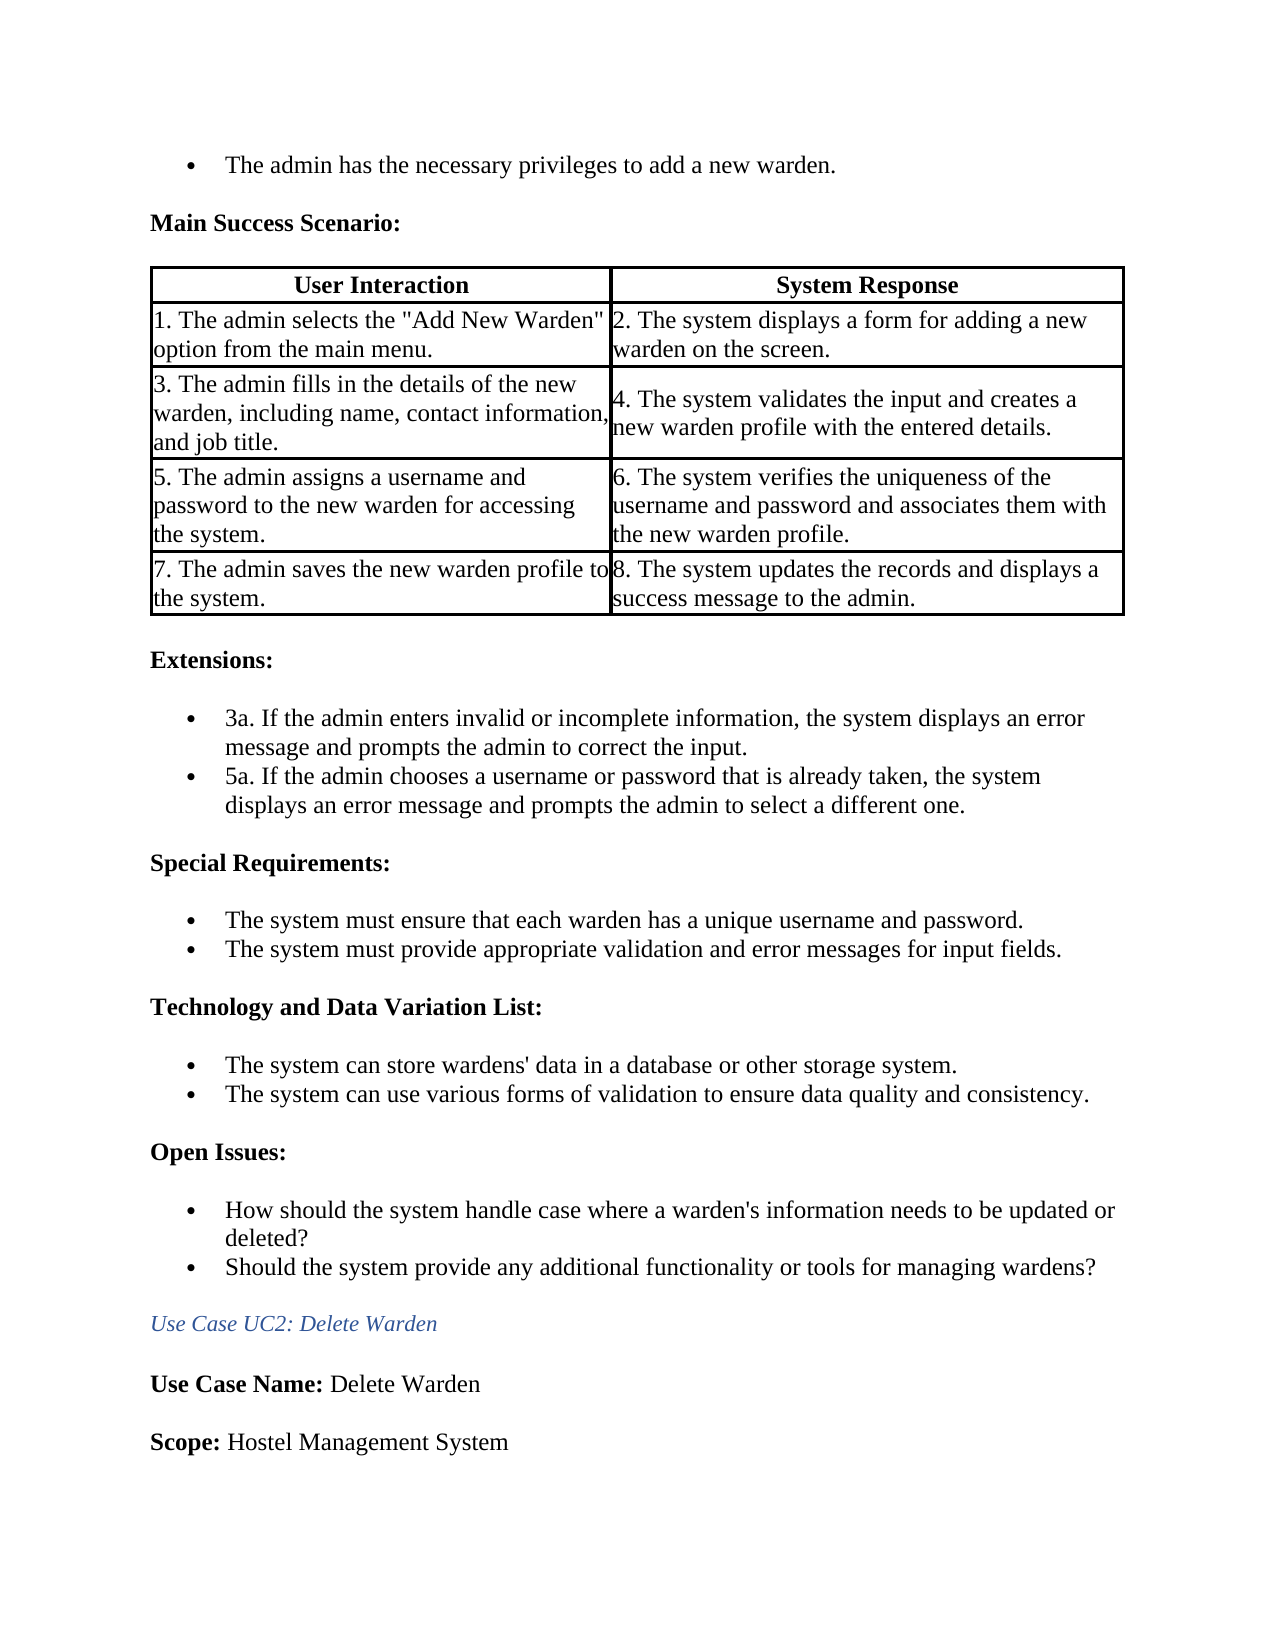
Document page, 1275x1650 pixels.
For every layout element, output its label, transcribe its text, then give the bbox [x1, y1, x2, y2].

table_cell 2. The system displays a form for adding a new warden on the screen. [613, 304, 1122, 364]
text Open Issues: [150, 1137, 1125, 1166]
text Scope: Hostel Management System [150, 1427, 1125, 1456]
list 5a. If the admin chooses a username or password that is already taken, the system displays an error message and prompts the admin to select a different one. [187, 761, 1125, 818]
table_cell 1. The admin selects the "Add New Warden" option from the main menu. [153, 304, 609, 364]
table_cell 5. The admin assigns a username and password to the new warden for accessing the system. [153, 460, 609, 549]
text Use Case Name: Delete Warden [150, 1369, 1125, 1398]
table_cell 8. The system updates the records and displays a success message to the admin. [613, 553, 1122, 613]
text Technology and Data Variation List: [150, 992, 1125, 1021]
table_cell 6. The system verifies the uniqueness of the username and password and associates them with the new warden profile. [613, 460, 1122, 549]
subtitle Use Case UC2: Delete Warden [150, 1310, 1125, 1337]
list The system must provide appropriate validation and error messages for input fields. [187, 934, 1125, 963]
table_cell 4. The system validates the input and creates a new warden profile with the entered details. [613, 368, 1122, 457]
list How should the system handle case where a warden's information needs to be updated or deleted? [187, 1195, 1125, 1252]
text Main Success Scenario: [150, 208, 1125, 237]
text Special Requirements: [150, 848, 1125, 876]
text Extensions: [150, 646, 1125, 674]
table_header User Interaction [153, 269, 609, 301]
table_cell 3. The admin fills in the details of the new warden, including name, contact information, and job title. [153, 368, 609, 457]
list Should the system provide any additional functionality or tools for managing wardens? [187, 1252, 1125, 1281]
table_cell 7. The admin saves the new warden profile to the system. [153, 553, 609, 613]
list The system can use various forms of validation to ensure data quality and consistency. [187, 1079, 1125, 1108]
list 3a. If the admin enters invalid or incomplete information, the system displays an error message and prompts the admin to correct the input. [187, 703, 1125, 761]
list The admin has the necessary privileges to add a new warden. [187, 150, 1125, 179]
list The system can store wardens' data in a database or other storage system. [187, 1050, 1125, 1079]
list The system must ensure that each warden has a unique username and password. [187, 906, 1125, 934]
table_header System Response [613, 269, 1122, 301]
